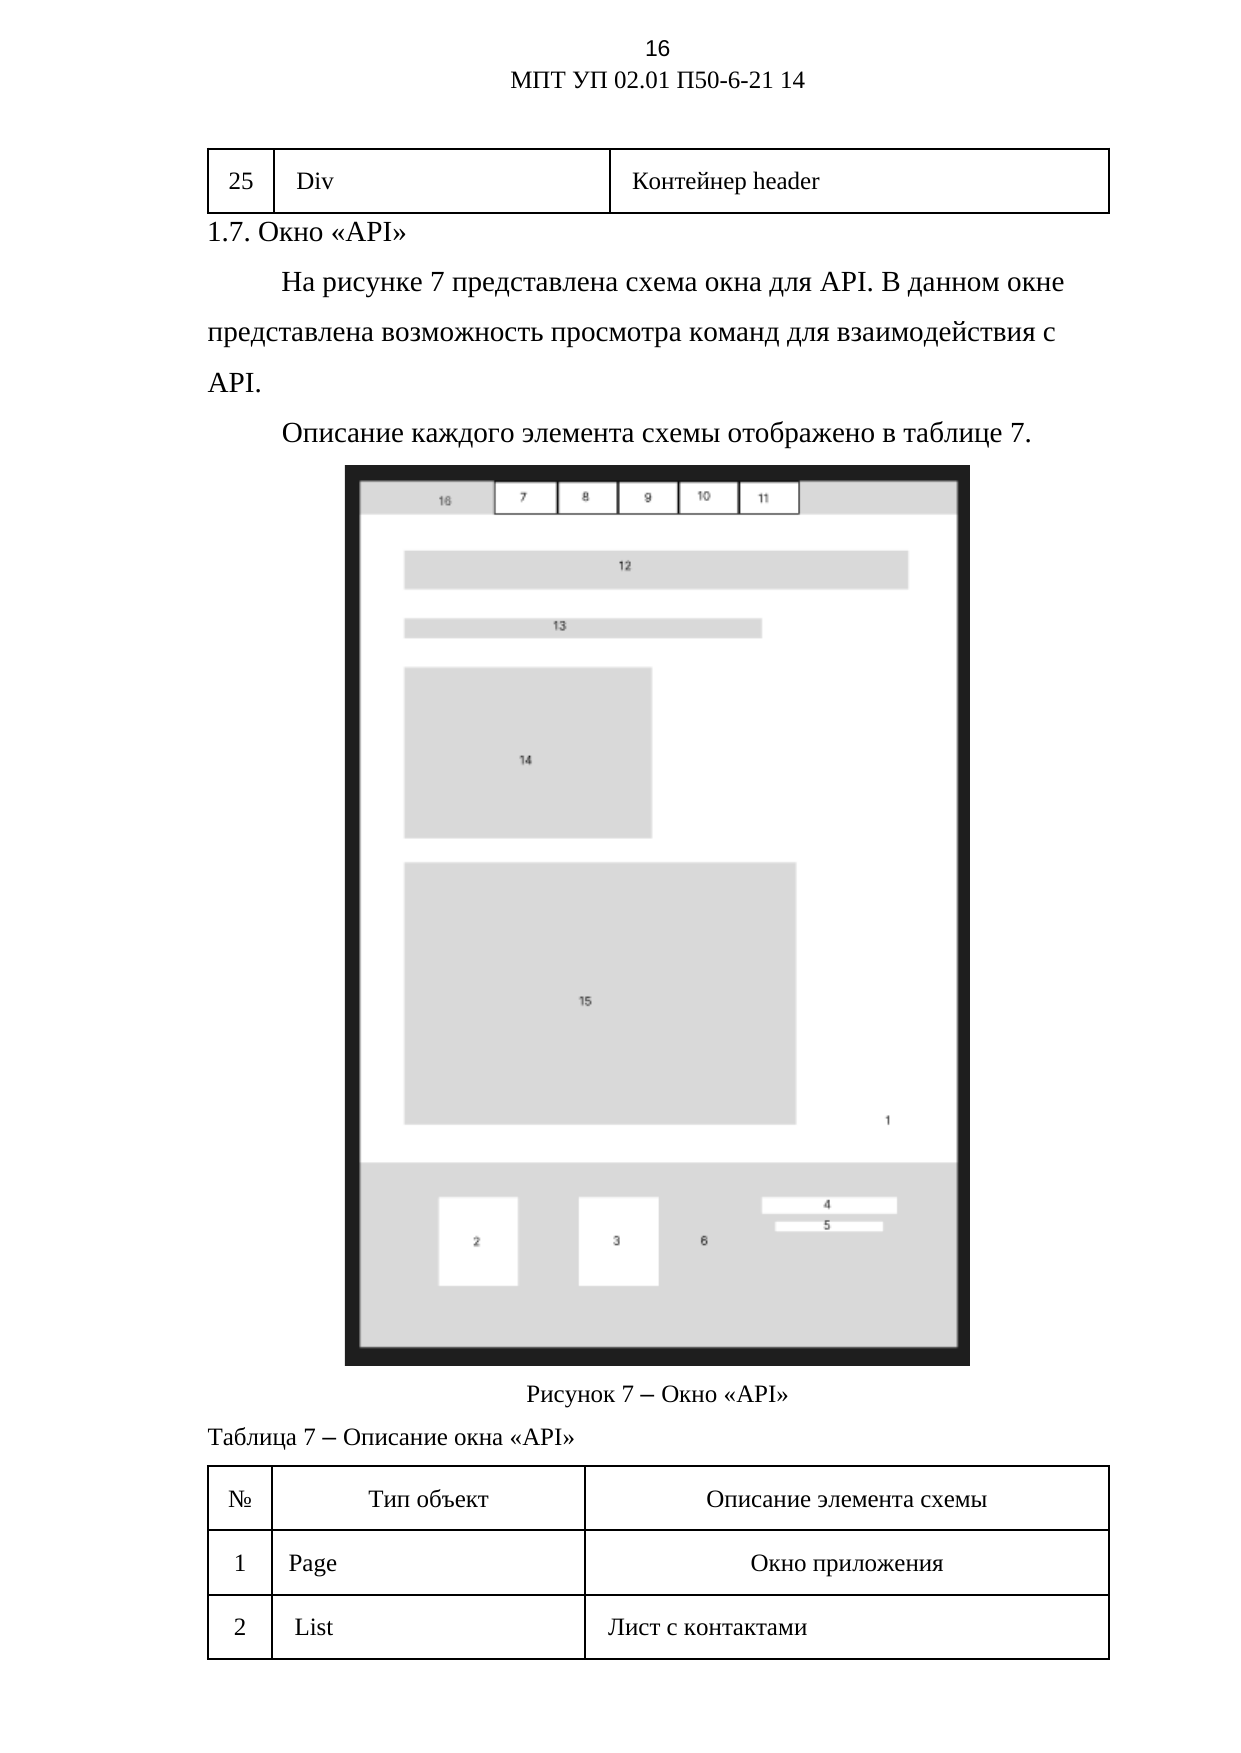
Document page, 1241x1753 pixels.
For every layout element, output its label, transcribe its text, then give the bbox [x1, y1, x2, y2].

table_cell Окно приложения [586, 1531, 1108, 1593]
table_cell 1 [209, 1531, 271, 1593]
table_cell List [273, 1596, 584, 1658]
text Описание каждого элемента схемы отображено в таблице 7. [282, 415, 1108, 449]
table_cell Контейнер header [611, 150, 1108, 212]
text Таблица 7 – Описание окна «API» [207, 1422, 1108, 1451]
table_cell Div [275, 150, 609, 212]
table_cell Лист с контактами [586, 1596, 1108, 1658]
table_header Описание элемента схемы [586, 1467, 1108, 1529]
table_cell Page [273, 1531, 584, 1593]
table_cell 2 [209, 1596, 271, 1658]
table_header Тип объект [273, 1467, 584, 1529]
text Рисунок 7 – Окно «API» [207, 1379, 1108, 1408]
table_cell 25 [209, 150, 273, 212]
picture [344, 465, 970, 1366]
table_header № [209, 1467, 271, 1529]
text На рисунке 7 представлена схема окна для API. В данном окне представлена возможность просмотра команд для взаимодействия с API. [207, 264, 1108, 398]
subtitle 1.7. Окно «API» [207, 214, 1108, 247]
